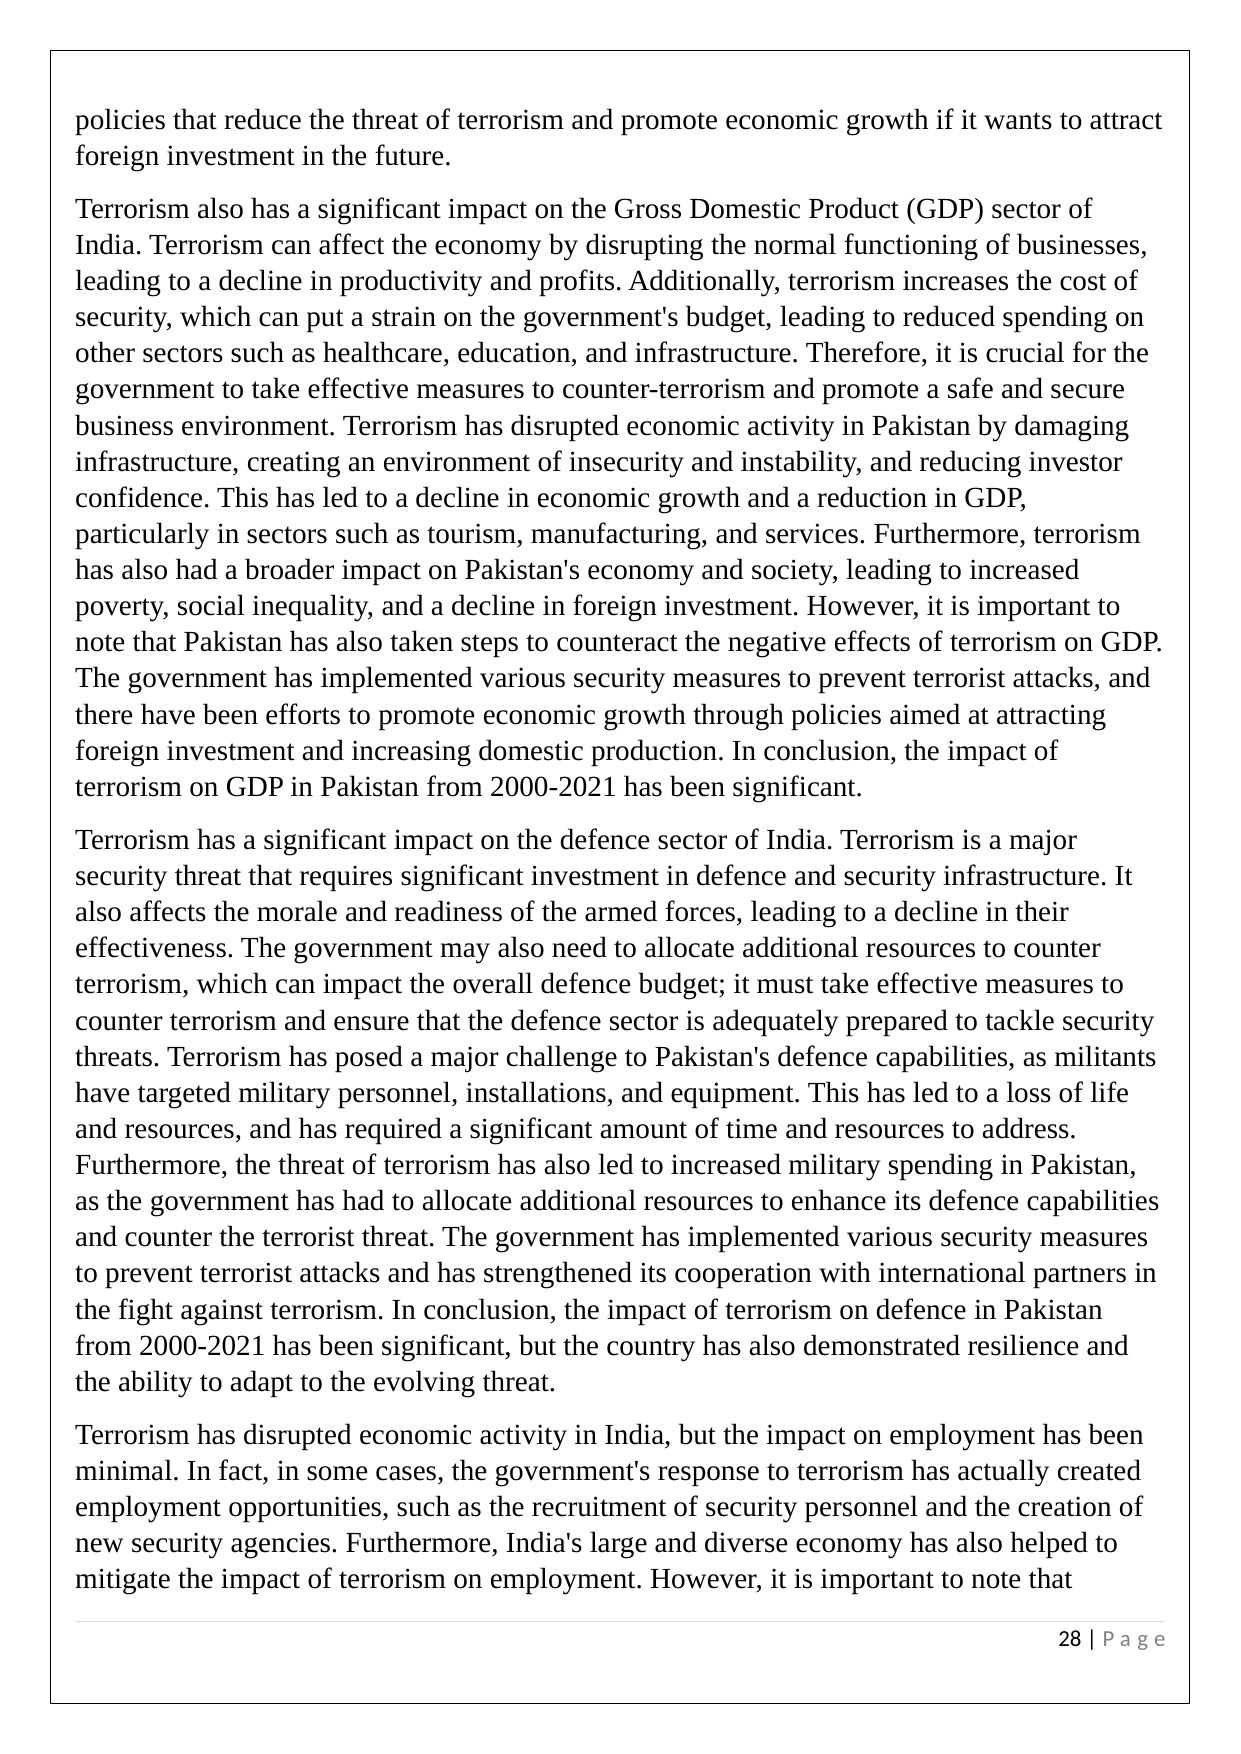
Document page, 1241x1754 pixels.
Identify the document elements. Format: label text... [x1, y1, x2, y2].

text Terrorism also has a significant impact on the Gross Domestic Product (GDP) sector of India. Terrorism can affect the economy by disrupting the normal functioning of businesses, leading to a decline in productivity and profits. Additionally, terrorism increases the cost of security, which can put a strain on the government's budget, leading to reduced spending on other sectors such as healthcare, education, and infrastructure. Therefore, it is crucial for the government to take effective measures to counter-terrorism and promote a safe and secure business environment. Terrorism has disrupted economic activity in Pakistan by damaging infrastructure, creating an environment of insecurity and instability, and reducing investor confidence. This has led to a decline in economic growth and a reduction in GDP, particularly in sectors such as tourism, manufacturing, and services. Furthermore, terrorism has also had a broader impact on Pakistan's economy and society, leading to increased poverty, social inequality, and a decline in foreign investment. However, it is important to note that Pakistan has also taken steps to counteract the negative effects of terrorism on GDP. The government has implemented various security measures to prevent terrorist attacks, and there have been efforts to promote economic growth through policies aimed at attracting foreign investment and increasing domestic production. In conclusion, the impact of terrorism on GDP in Pakistan from 2000-2021 has been significant. [75, 191, 1165, 803]
text Terrorism has a significant impact on the defence sector of India. Terrorism is a major security threat that requires significant investment in defence and security infrastructure. It also affects the morale and readiness of the armed forces, leading to a decline in their effectiveness. The government may also need to allocate additional resources to counter terrorism, which can impact the overall defence budget; it must take effective measures to counter terrorism and ensure that the defence sector is adequately prepared to tackle security threats. Terrorism has posed a major challenge to Pakistan's defence capabilities, as militants have targeted military personnel, installations, and equipment. This has led to a loss of life and resources, and has required a significant amount of time and resources to address. Furthermore, the threat of terrorism has also led to increased military spending in Pakistan, as the government has had to allocate additional resources to enhance its defence capabilities and counter the terrorist threat. The government has implemented various security measures to prevent terrorist attacks and has strengthened its cooperation with international partners in the fight against terrorism. In conclusion, the impact of terrorism on defence in Pakistan from 2000-2021 has been significant, but the country has also demonstrated resilience and the ability to adapt to the evolving threat. [75, 822, 1165, 1398]
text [75, 1417, 1165, 1595]
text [75, 102, 1165, 171]
